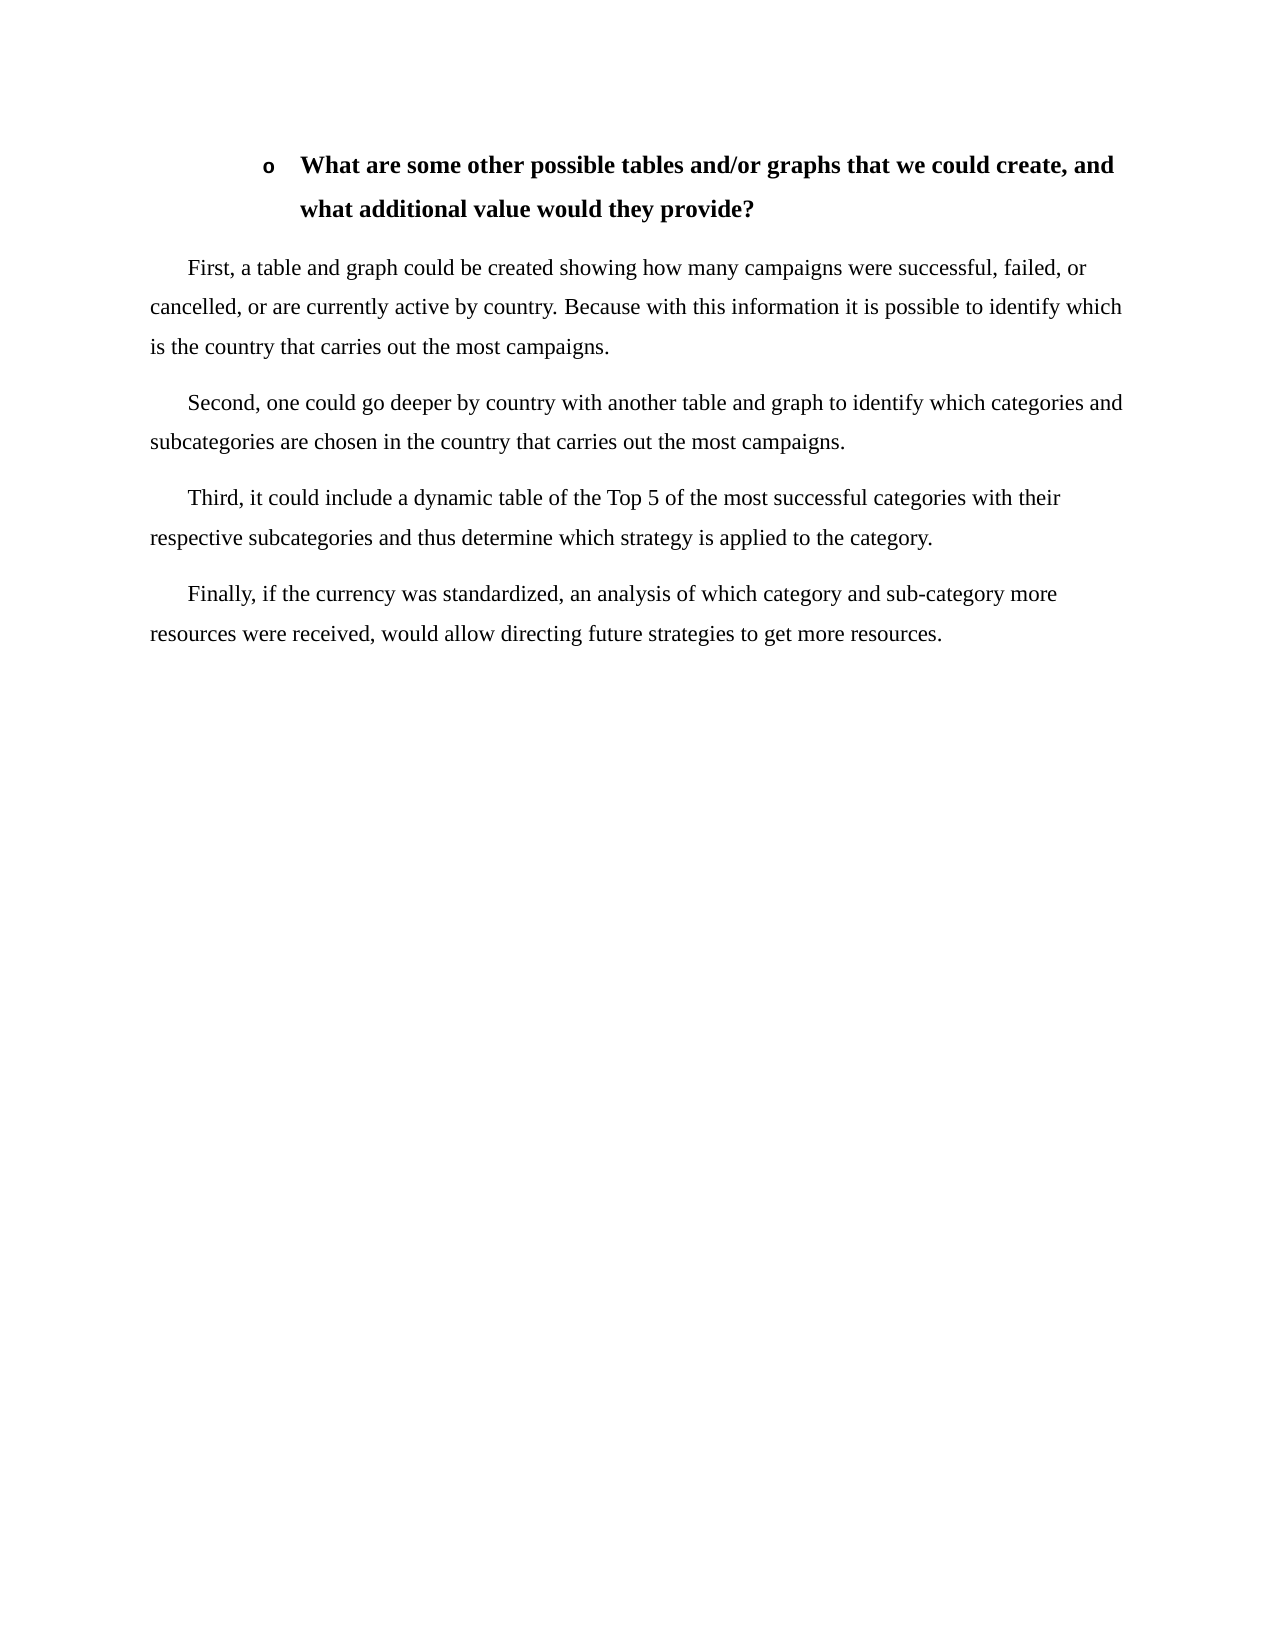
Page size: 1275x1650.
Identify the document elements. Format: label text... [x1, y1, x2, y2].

text Finally, if the currency was standardized, an analysis of which category and sub-category more resources were received, would allow directing future strategies to get more resources. [150, 580, 1125, 646]
text Second, one could go deeper by country with another table and graph to identify which categories and subcategories are chosen in the country that carries out the most campaigns. [150, 389, 1125, 455]
text Third, it could include a dynamic table of the Top 5 of the most successful categories with their respective subcategories and thus determine which strategy is applied to the category. [150, 484, 1125, 550]
text First, a table and graph could be created showing how many campaigns were successful, failed, or cancelled, or are currently active by country. Because with this information it is possible to identify which is the country that carries out the most campaigns. [150, 254, 1125, 359]
list What are some other possible tables and/or graphs that we could create, and what additional value would they provide? [262, 150, 1125, 223]
